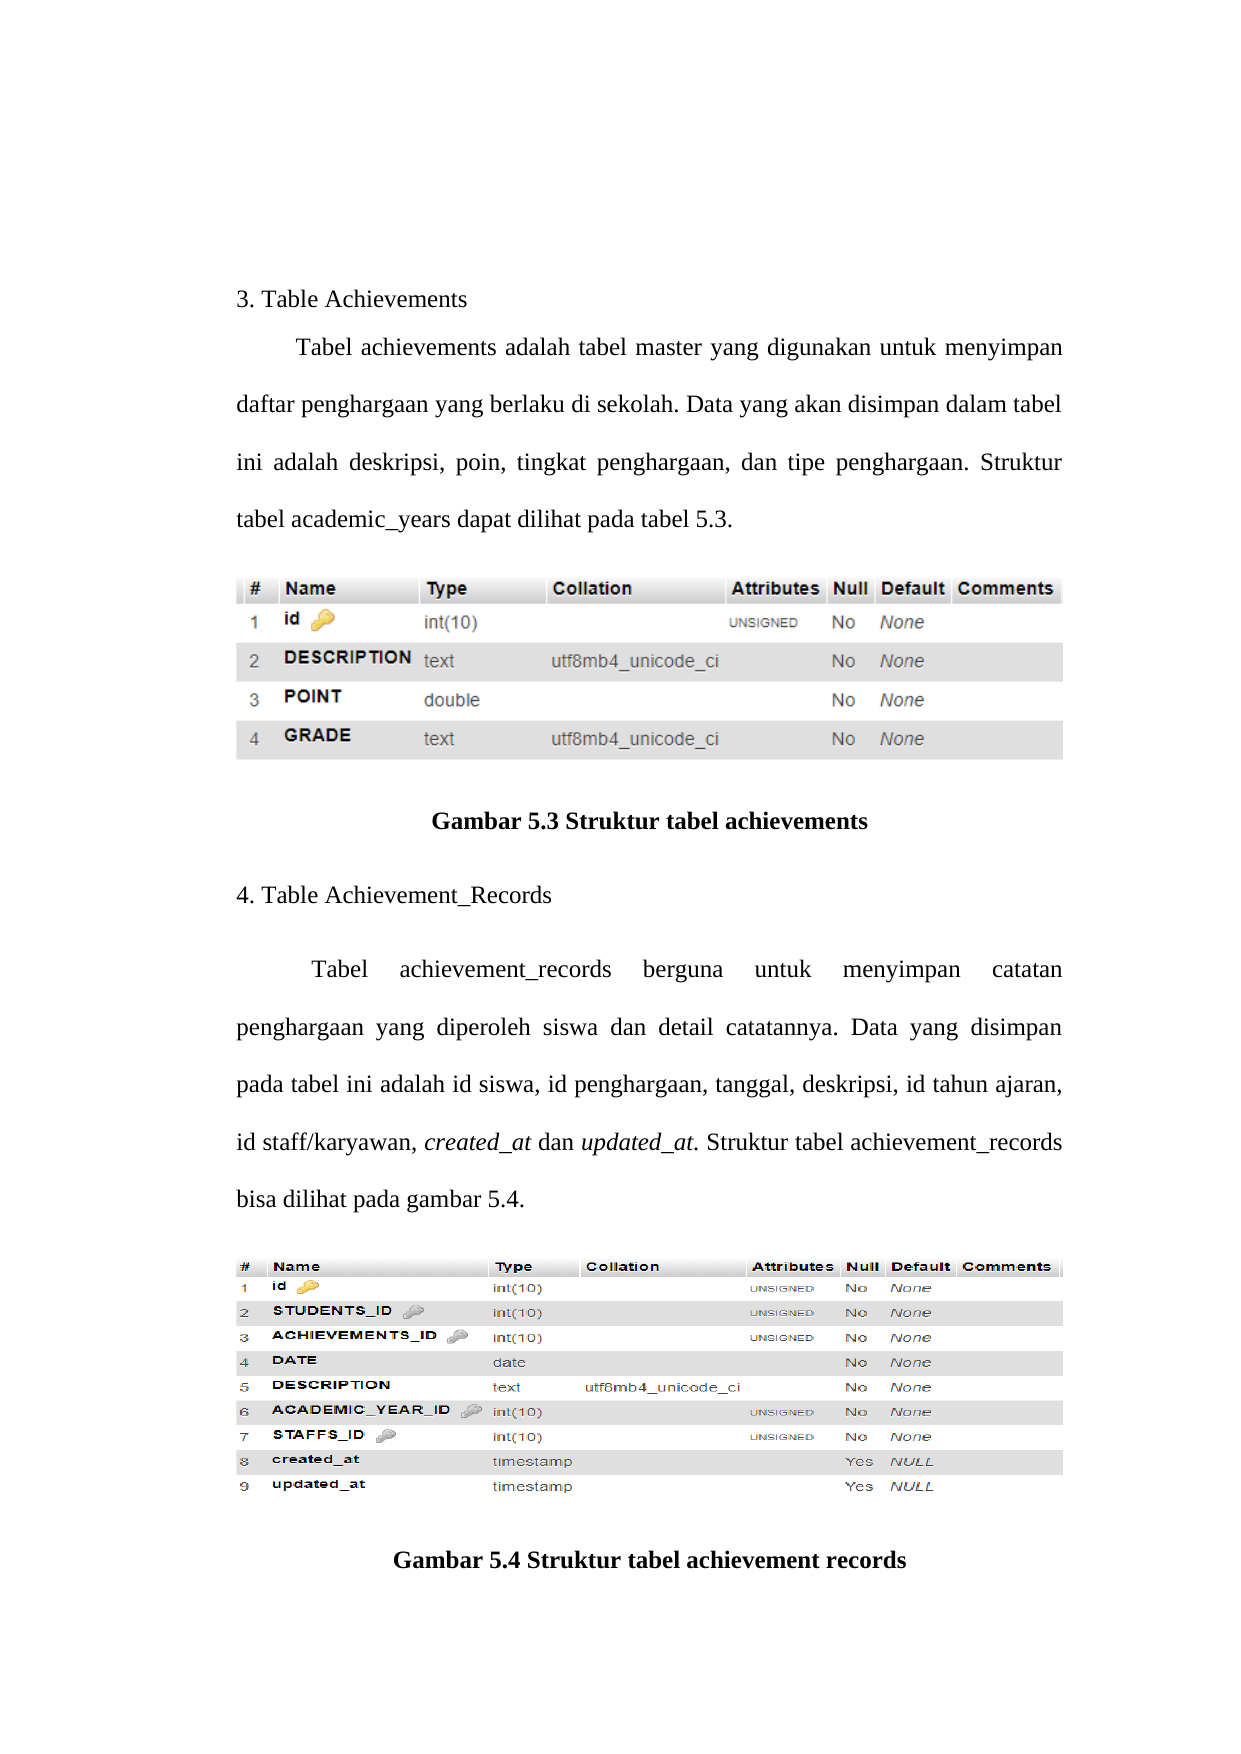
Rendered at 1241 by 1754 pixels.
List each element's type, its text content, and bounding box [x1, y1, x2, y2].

text Gambar 5.4 Struktur tabel achievement records [236, 1545, 1063, 1574]
picture [236, 578, 1063, 761]
text Tabel achievements adalah tabel master yang digunakan untuk menyimpan daftar penghargaan yang berlaku di sekolah. Data yang akan disimpan dalam tabel ini adalah deskripsi, poin, tingkat penghargaan, dan tipe penghargaan. Struktur tabel academic_years dapat dilihat pada tabel 5.3. [236, 332, 1063, 533]
text Gambar 5.3 Struktur tabel achievements [236, 806, 1063, 834]
text Tabel achievement_records berguna untuk menyimpan catatan penghargaan yang diperoleh siswa dan detail catatannya. Data yang disimpan pada tabel ini adalah id siswa, id penghargaan, tanggal, deskripsi, id tahun ajaran, id staff/karyawan, created_at dan updated_at. Struktur tabel achievement_records bisa dilihat pada gambar 5.4. [236, 954, 1063, 1213]
text 3. Table Achievements [236, 284, 1063, 313]
picture [236, 1258, 1063, 1501]
text 4. Table Achievement_Records [236, 880, 1063, 909]
